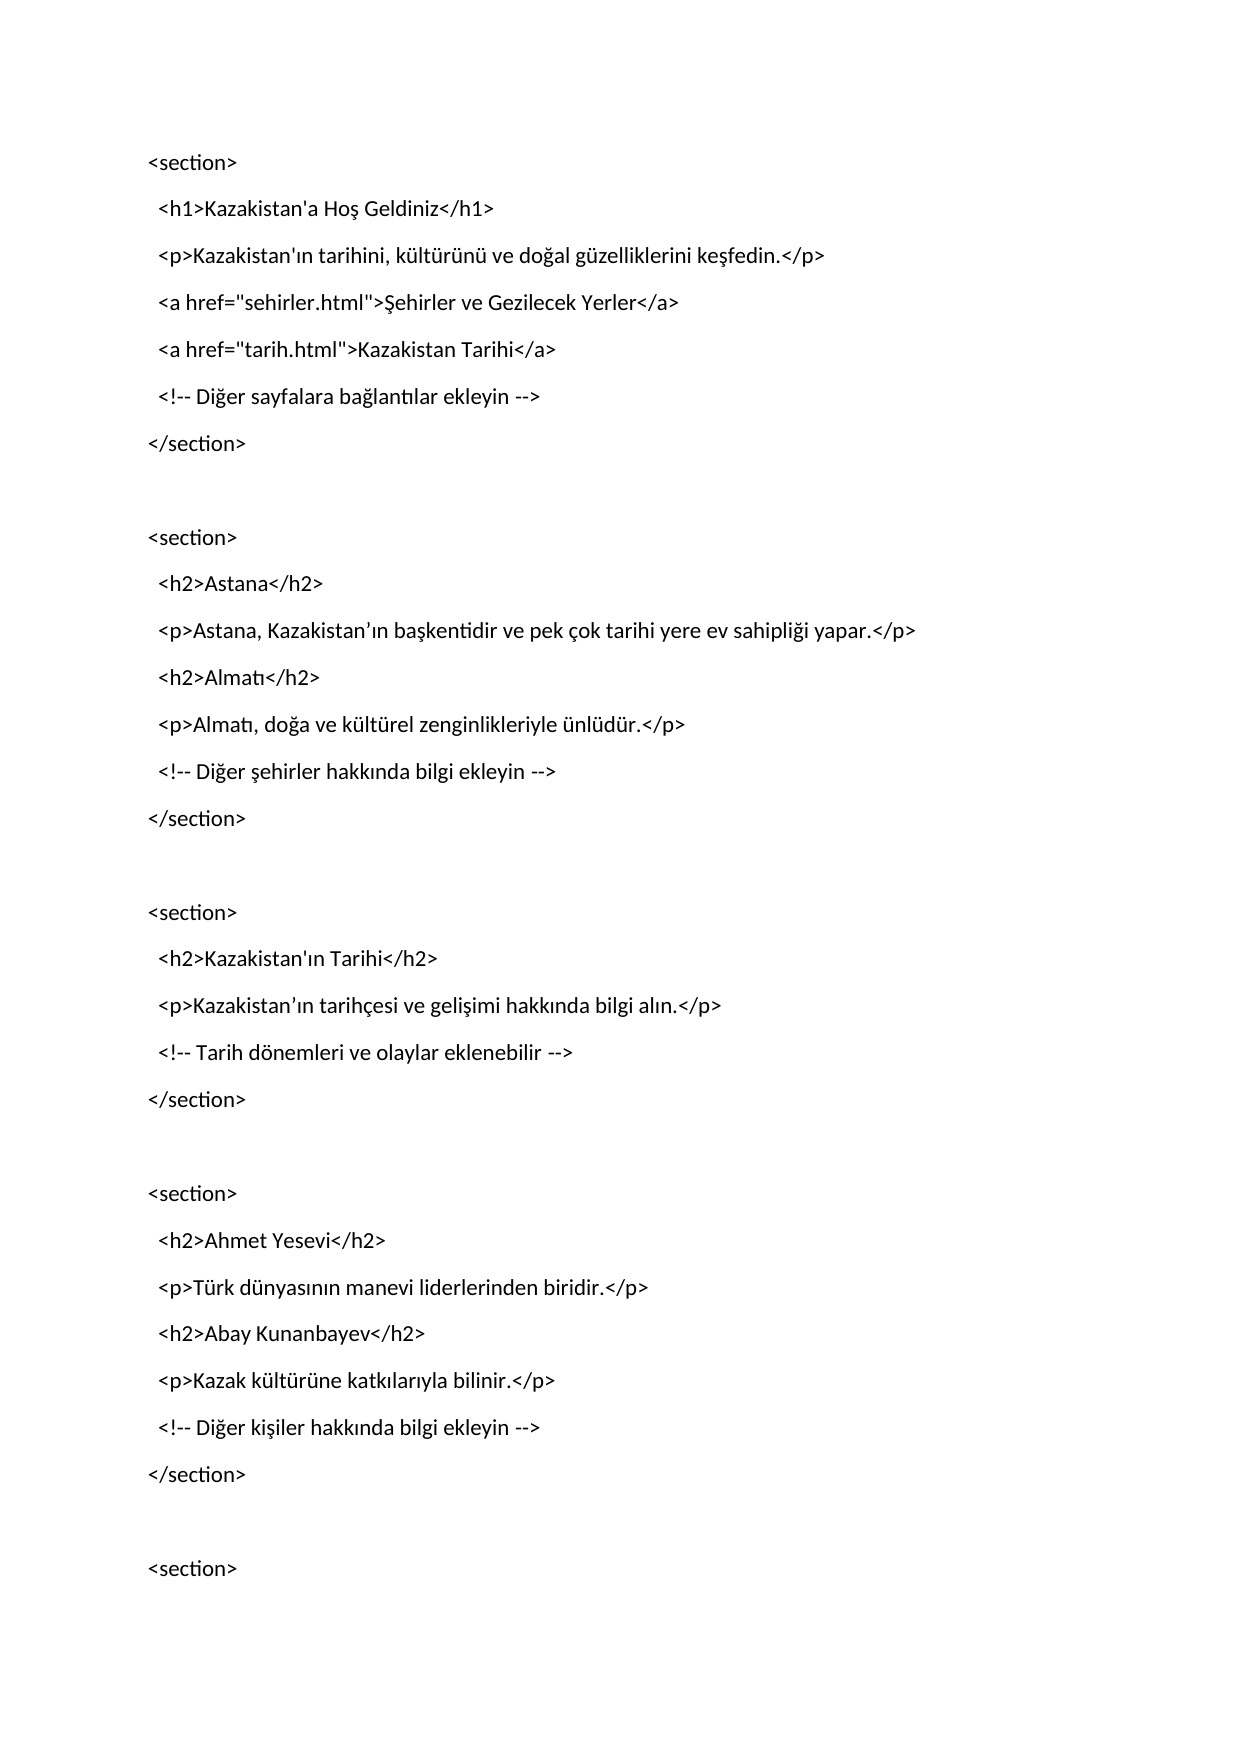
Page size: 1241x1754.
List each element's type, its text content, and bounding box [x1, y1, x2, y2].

text <h2>Ahmet Yesevi</h2> [148, 1226, 1093, 1254]
text </section> [148, 1085, 1093, 1113]
text <section> [148, 1179, 1093, 1207]
text <h2>Abay Kunanbayev</h2> [148, 1319, 1093, 1347]
text <h2>Astana</h2> [148, 569, 1093, 597]
text <section> [148, 1554, 1093, 1582]
text <section> [148, 148, 1093, 176]
text <p>Kazakistan'ın tarihini, kültürünü ve doğal güzelliklerini keşfedin.</p> [148, 241, 1093, 269]
text <h2>Almatı</h2> [148, 663, 1093, 691]
text <section> [148, 523, 1093, 551]
text <!-- Diğer kişiler hakkında bilgi ekleyin --> [148, 1413, 1093, 1441]
text <a href="tarih.html">Kazakistan Tarihi</a> [148, 335, 1093, 363]
text <section> [148, 898, 1093, 926]
text <h2>Kazakistan'ın Tarihi</h2> [148, 944, 1093, 972]
text <h1>Kazakistan'a Hoş Geldiniz</h1> [148, 194, 1093, 222]
text <!-- Tarih dönemleri ve olaylar eklenebilir --> [148, 1038, 1093, 1066]
text </section> [148, 1460, 1093, 1488]
text <a href="sehirler.html">Şehirler ve Gezilecek Yerler</a> [148, 288, 1093, 316]
text </section> [148, 804, 1093, 832]
text </section> [148, 429, 1093, 457]
text <p>Kazak kültürüne katkılarıyla bilinir.</p> [148, 1366, 1093, 1394]
text <p>Almatı, doğa ve kültürel zenginlikleriyle ünlüdür.</p> [148, 710, 1093, 738]
text <!-- Diğer şehirler hakkında bilgi ekleyin --> [148, 757, 1093, 785]
text <p>Türk dünyasının manevi liderlerinden biridir.</p> [148, 1273, 1093, 1301]
text <!-- Diğer sayfalara bağlantılar ekleyin --> [148, 382, 1093, 410]
text <p>Astana, Kazakistan’ın başkentidir ve pek çok tarihi yere ev sahipliği yapar.</p> [148, 616, 1093, 644]
text <p>Kazakistan’ın tarihçesi ve gelişimi hakkında bilgi alın.</p> [148, 991, 1093, 1019]
